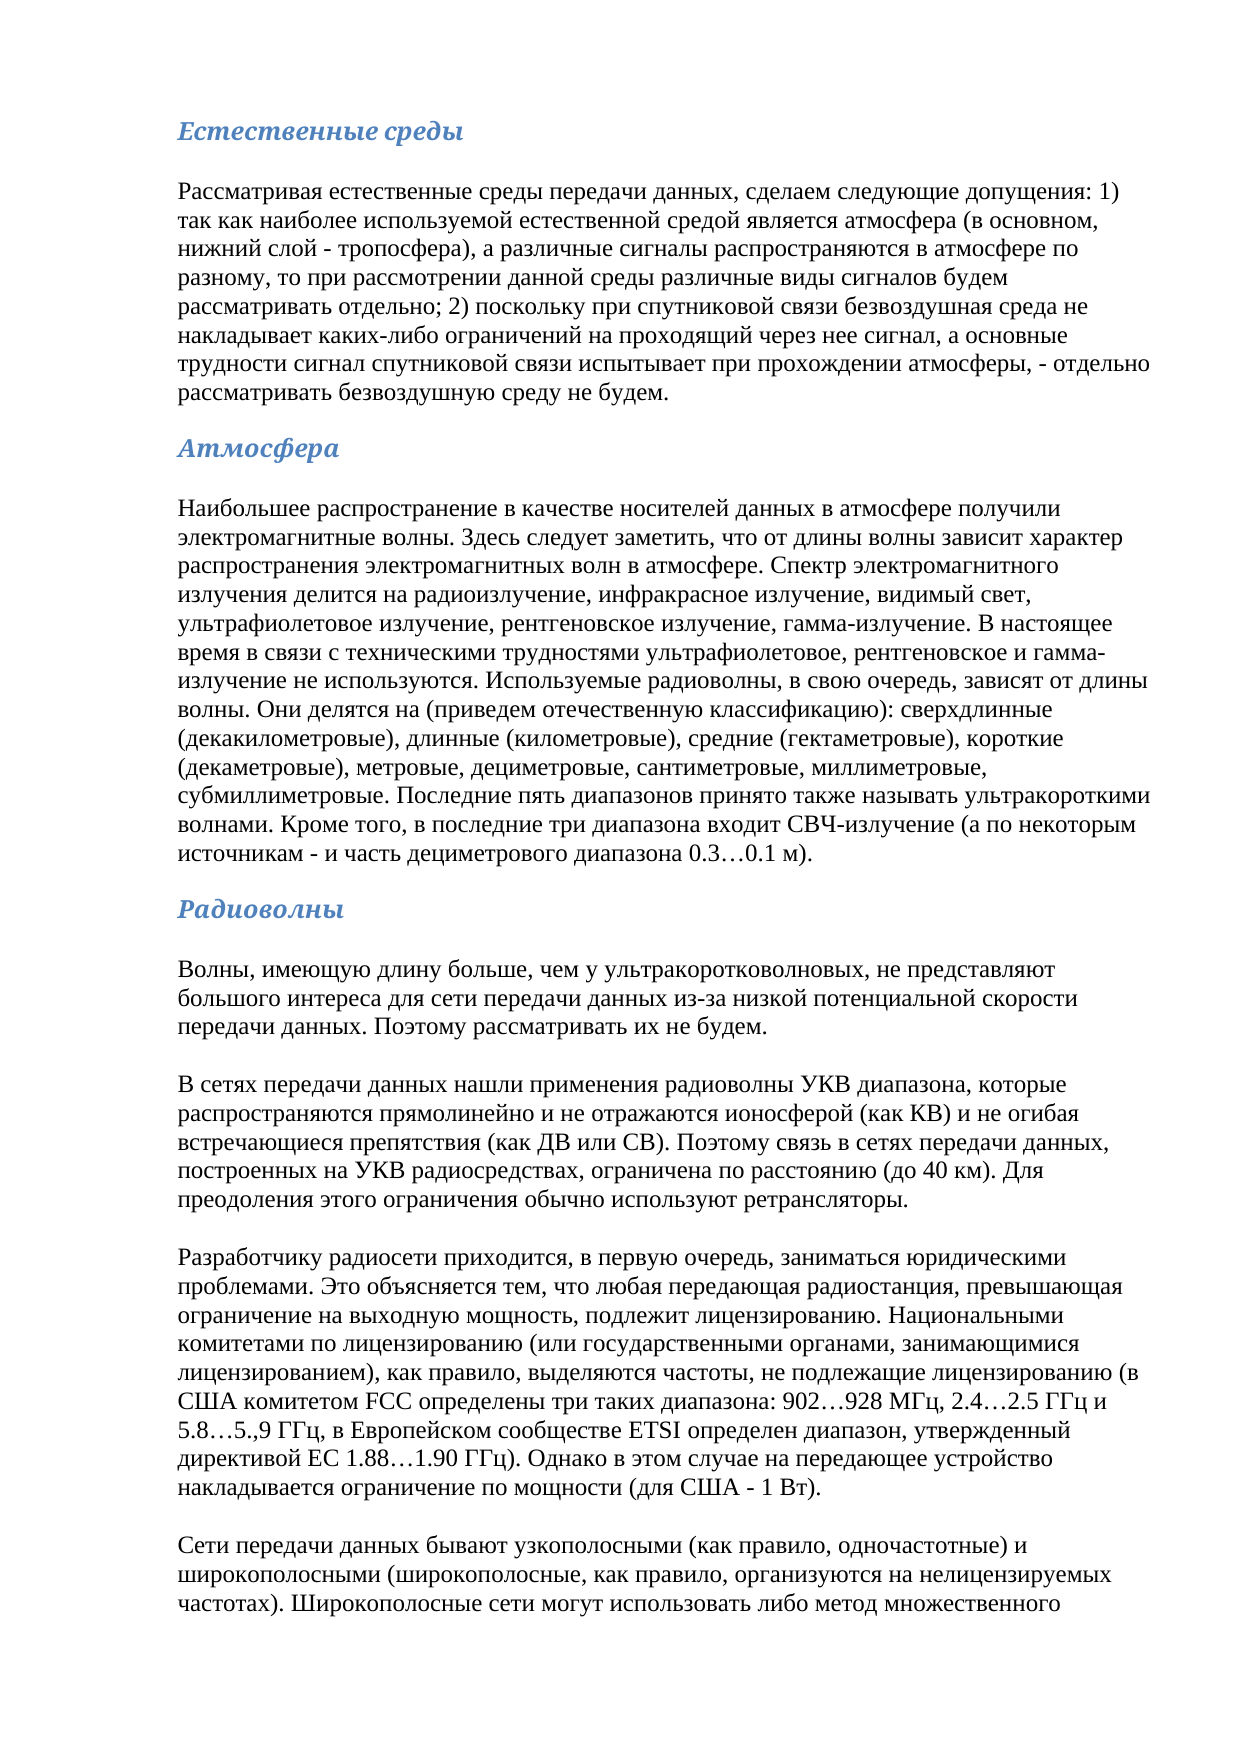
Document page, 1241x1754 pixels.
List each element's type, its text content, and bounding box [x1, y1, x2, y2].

text Волны, имеющую длину больше, чем у ультракоротковолновых, не представляют большого интереса для сети передачи данных из-за низкой потенциальной скорости передачи данных. Поэтому рассматривать их не будем. [177, 954, 1152, 1040]
subtitle Естественные среды [177, 118, 1152, 147]
text В сетях передачи данных нашли применения радиоволны УКВ диапазона, которые распространяются прямолинейно и не отражаются ионосферой (как КВ) и не огибая встречающиеся препятствия (как ДВ или СВ). Поэтому связь в сетях передачи данных, построенных на УКВ радиосредствах, ограничена по расстоянию (до 40 км). Для преодоления этого ограничения обычно используют ретрансляторы. [177, 1069, 1152, 1213]
text Разработчику радиосети приходится, в первую очередь, заниматься юридическими проблемами. Это объясняется тем, что любая передающая радиостанция, превышающая ограничение на выходную мощность, подлежит лицензированию. Национальными комитетами по лицензированию (или государственными органами, занимающимися лицензированием), как правило, выделяются частоты, не подлежащие лицензированию (в США комитетом FCC определены три таких диапазона: 902…928 МГц, 2.4…2.5 ГГц и 5.8…5.,9 ГГц, в Европейском сообществе ETSI определен диапазон, утвержденный директивой ЕС 1.88…1.90 ГГц). Однако в этом случае на передающее устройство накладывается ограничение по мощности (для США - 1 Вт). [177, 1242, 1152, 1501]
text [177, 1530, 1152, 1616]
subtitle Радиоволны [177, 896, 1152, 925]
subtitle Атмосфера [177, 435, 1152, 464]
text Наибольшее распространение в качестве носителей данных в атмосфере получили электромагнитные волны. Здесь следует заметить, что от длины волны зависит характер распространения электромагнитных волн в атмосфере. Спектр электромагнитного излучения делится на радиоизлучение, инфракрасное излучение, видимый свет, ультрафиолетовое излучение, рентгеновское излучение, гамма-излучение. В настоящее время в связи с техническими трудностями ультрафиолетовое, рентгеновское и гамма-излучение не используются. Используемые радиоволны, в свою очередь, зависят от длины волны. Они делятся на (приведем отечественную классификацию): сверхдлинные (декакилометровые), длинные (километровые), средние (гектаметровые), короткие (декаметровые), метровые, дециметровые, сантиметровые, миллиметровые, субмиллиметровые. Последние пять диапазонов принято также называть ультракороткими волнами. Кроме того, в последние три диапазона входит СВЧ-излучение (а по некоторым источникам - и часть дециметрового диапазона 0.3…0.1 м). [177, 493, 1152, 867]
text Рассматривая естественные среды передачи данных, сделаем следующие допущения: 1) так как наиболее используемой естественной средой является атмосфера (в основном, нижний слой - тропосфера), а различные сигналы распространяются в атмосфере по разному, то при рассмотрении данной среды различные виды сигналов будем рассматривать отдельно; 2) поскольку при спутниковой связи безвоздушная среда не накладывает каких-либо ограничений на проходящий через нее сигнал, а основные трудности сигнал спутниковой связи испытывает при прохождении атмосферы, - отдельно рассматривать безвоздушную среду не будем. [177, 176, 1152, 406]
